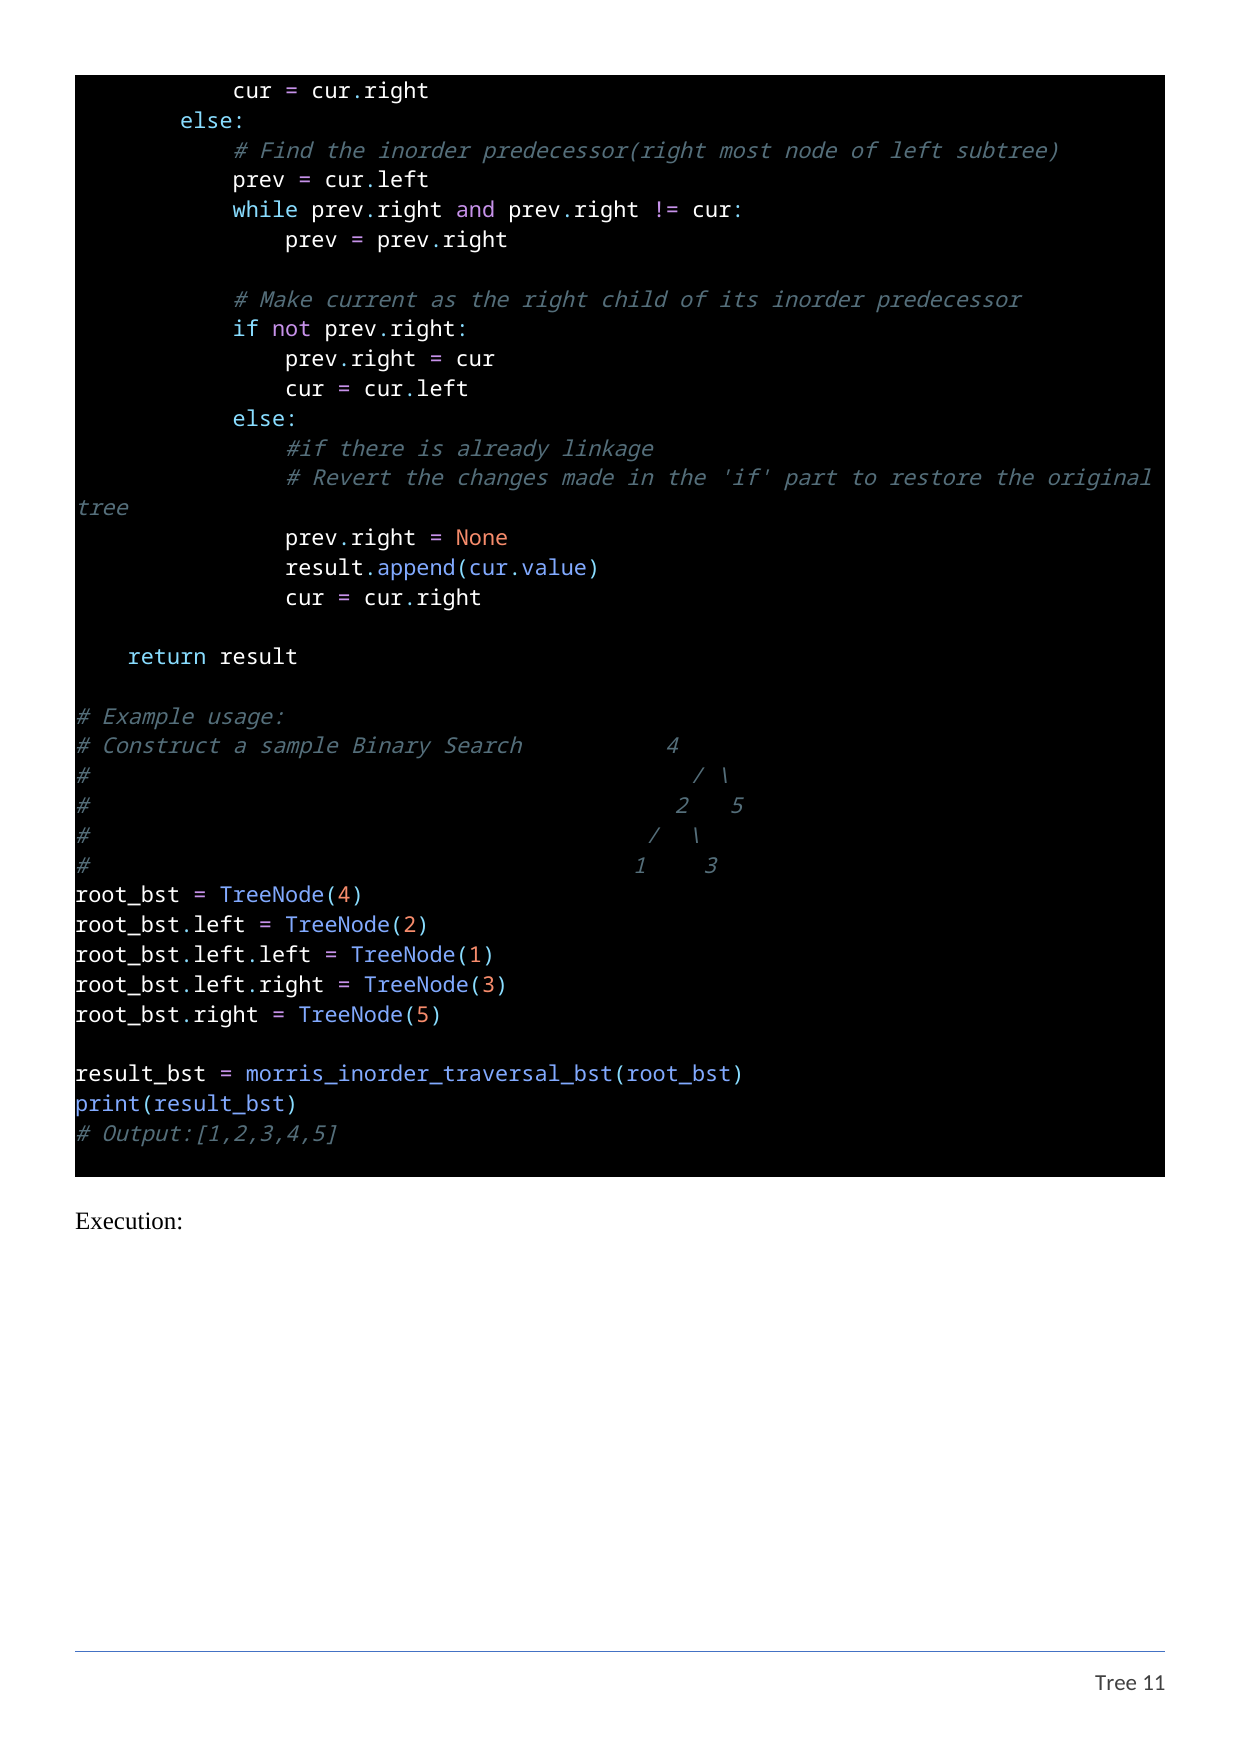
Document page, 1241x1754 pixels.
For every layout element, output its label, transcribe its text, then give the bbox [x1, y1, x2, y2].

text # Example usage: [75, 701, 1165, 730]
text Execution: [75, 1206, 1165, 1235]
text root_bst = TreeNode(4) [75, 879, 1165, 909]
text # Revert the changes made in the 'if' part to restore the original tree [75, 462, 1165, 522]
text if not prev.right: [75, 313, 1165, 343]
text root_bst.left = TreeNode(2) [75, 909, 1165, 939]
text while prev.right and prev.right != cur: [75, 194, 1165, 224]
text # / \ [75, 820, 1165, 849]
text # Make current as the right child of its inorder predecessor [75, 283, 1165, 313]
text # Find the inorder predecessor(right most node of left subtree) [75, 134, 1165, 164]
text # Construct a sample Binary Search 4 [75, 730, 1165, 760]
text cur = cur.right [75, 581, 1165, 611]
text root_bst.left.right = TreeNode(3) [75, 969, 1165, 998]
text # Output:[1,2,3,4,5] [75, 1118, 1165, 1147]
text cur = cur.right [75, 75, 1165, 105]
text # 2 5 [75, 790, 1165, 820]
text root_bst.right = TreeNode(5) [75, 998, 1165, 1028]
text else: [75, 403, 1165, 432]
text # / \ [75, 760, 1165, 790]
text # 1 3 [75, 849, 1165, 879]
text result.append(cur.value) [75, 552, 1165, 581]
text print(result_bst) [75, 1088, 1165, 1118]
text prev = prev.right [75, 224, 1165, 254]
text prev = cur.left [75, 164, 1165, 194]
text prev.right = cur [75, 343, 1165, 373]
text root_bst.left.left = TreeNode(1) [75, 939, 1165, 969]
text else: [75, 105, 1165, 134]
text cur = cur.left [75, 373, 1165, 403]
text return result [75, 641, 1165, 671]
text #if there is already linkage [75, 432, 1165, 462]
text prev.right = None [75, 522, 1165, 552]
text result_bst = morris_inorder_traversal_bst(root_bst) [75, 1058, 1165, 1088]
